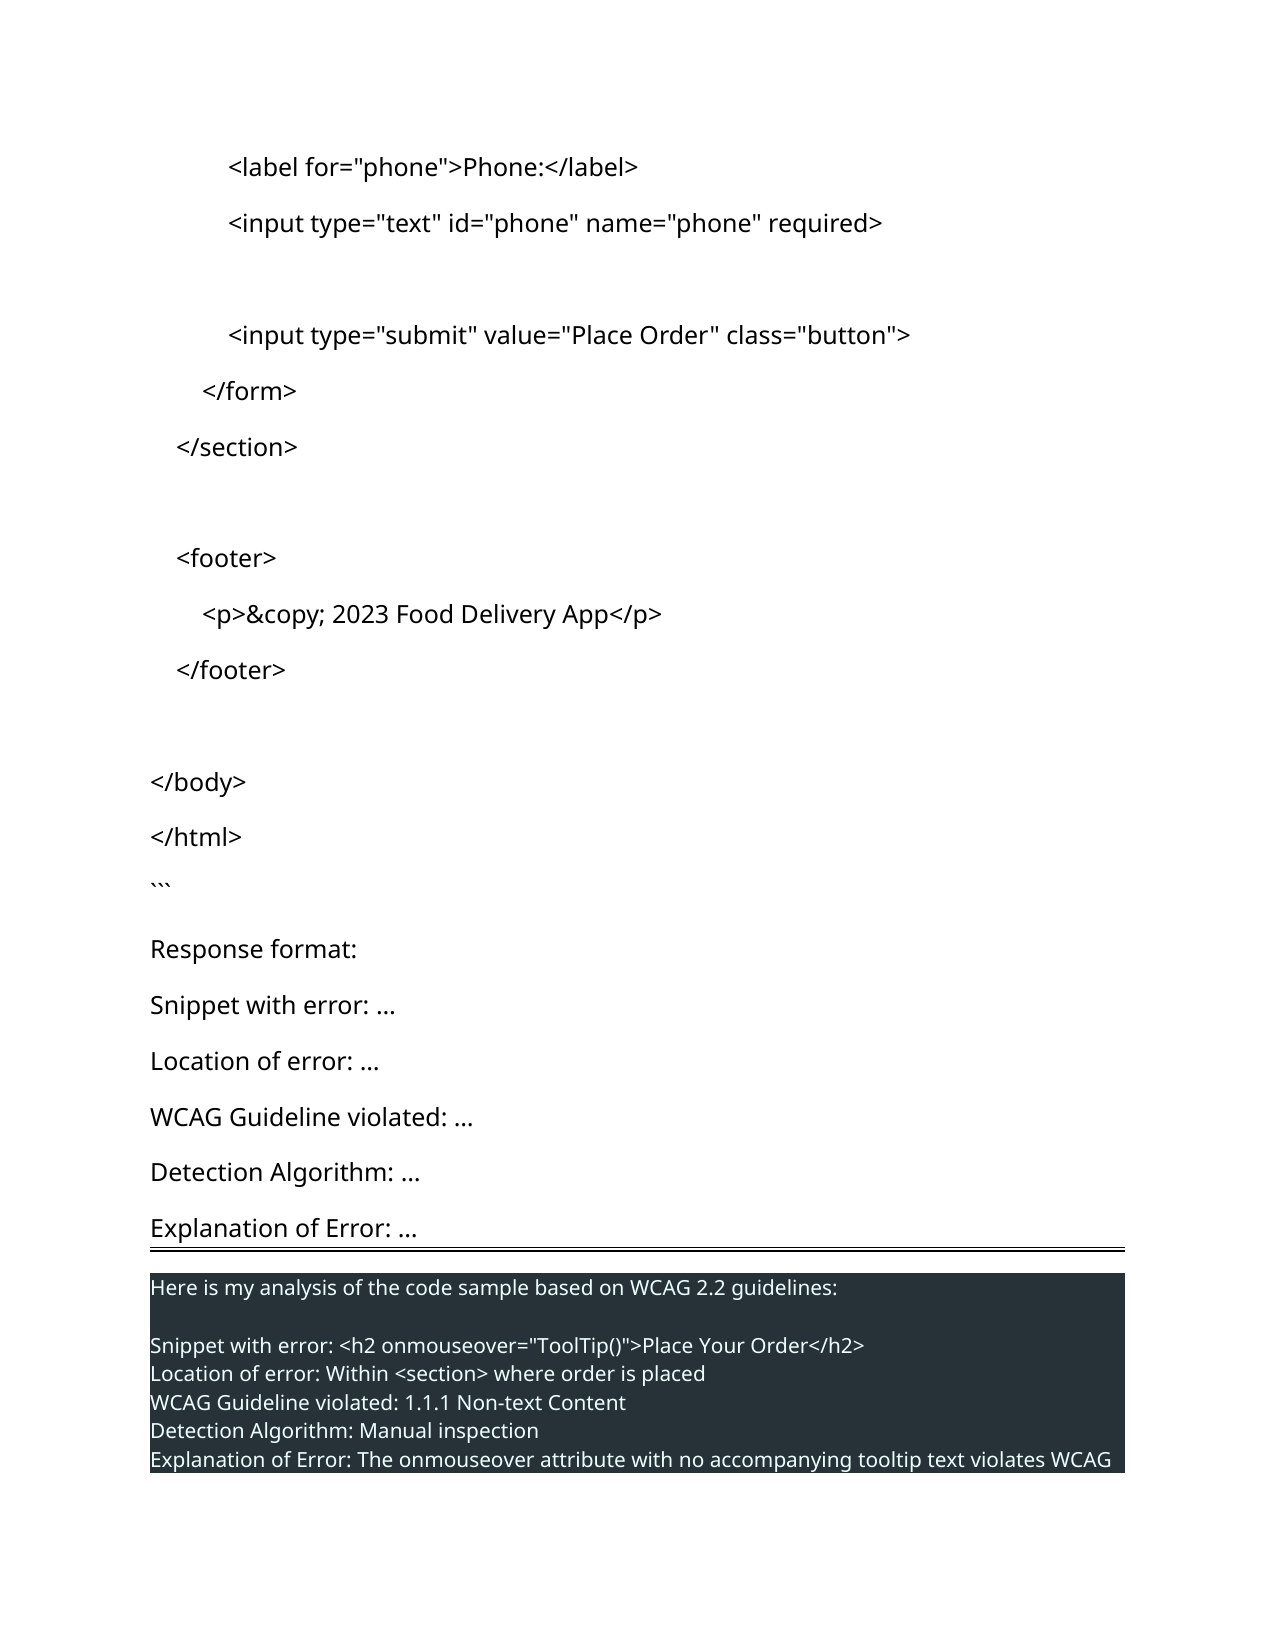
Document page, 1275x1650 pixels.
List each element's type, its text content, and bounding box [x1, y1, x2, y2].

text <input type="submit" value="Place Order" class="button"> [150, 317, 1125, 352]
text Explanation of Error: … [150, 1211, 1125, 1247]
text WCAG Guideline violated: … [150, 1099, 1125, 1133]
text Here is my analysis of the code sample based on WCAG 2.2 guidelines: [150, 1273, 1125, 1302]
text Response format: [150, 932, 1125, 966]
text </footer> [150, 652, 1125, 687]
text </html> [150, 820, 1125, 854]
text </section> [150, 429, 1125, 463]
text </body> [150, 764, 1125, 798]
text <label for="phone">Phone:</label> [150, 150, 1125, 184]
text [150, 1331, 1125, 1473]
text ``` [150, 876, 1125, 910]
text Location of error: … [150, 1043, 1125, 1077]
text </form> [150, 373, 1125, 407]
text <footer> [150, 541, 1125, 575]
text <p>&copy; 2023 Food Delivery App</p> [150, 597, 1125, 631]
text Snippet with error: … [150, 987, 1125, 1022]
text <input type="text" id="phone" name="phone" required> [150, 206, 1125, 240]
text Detection Algorithm: … [150, 1155, 1125, 1189]
